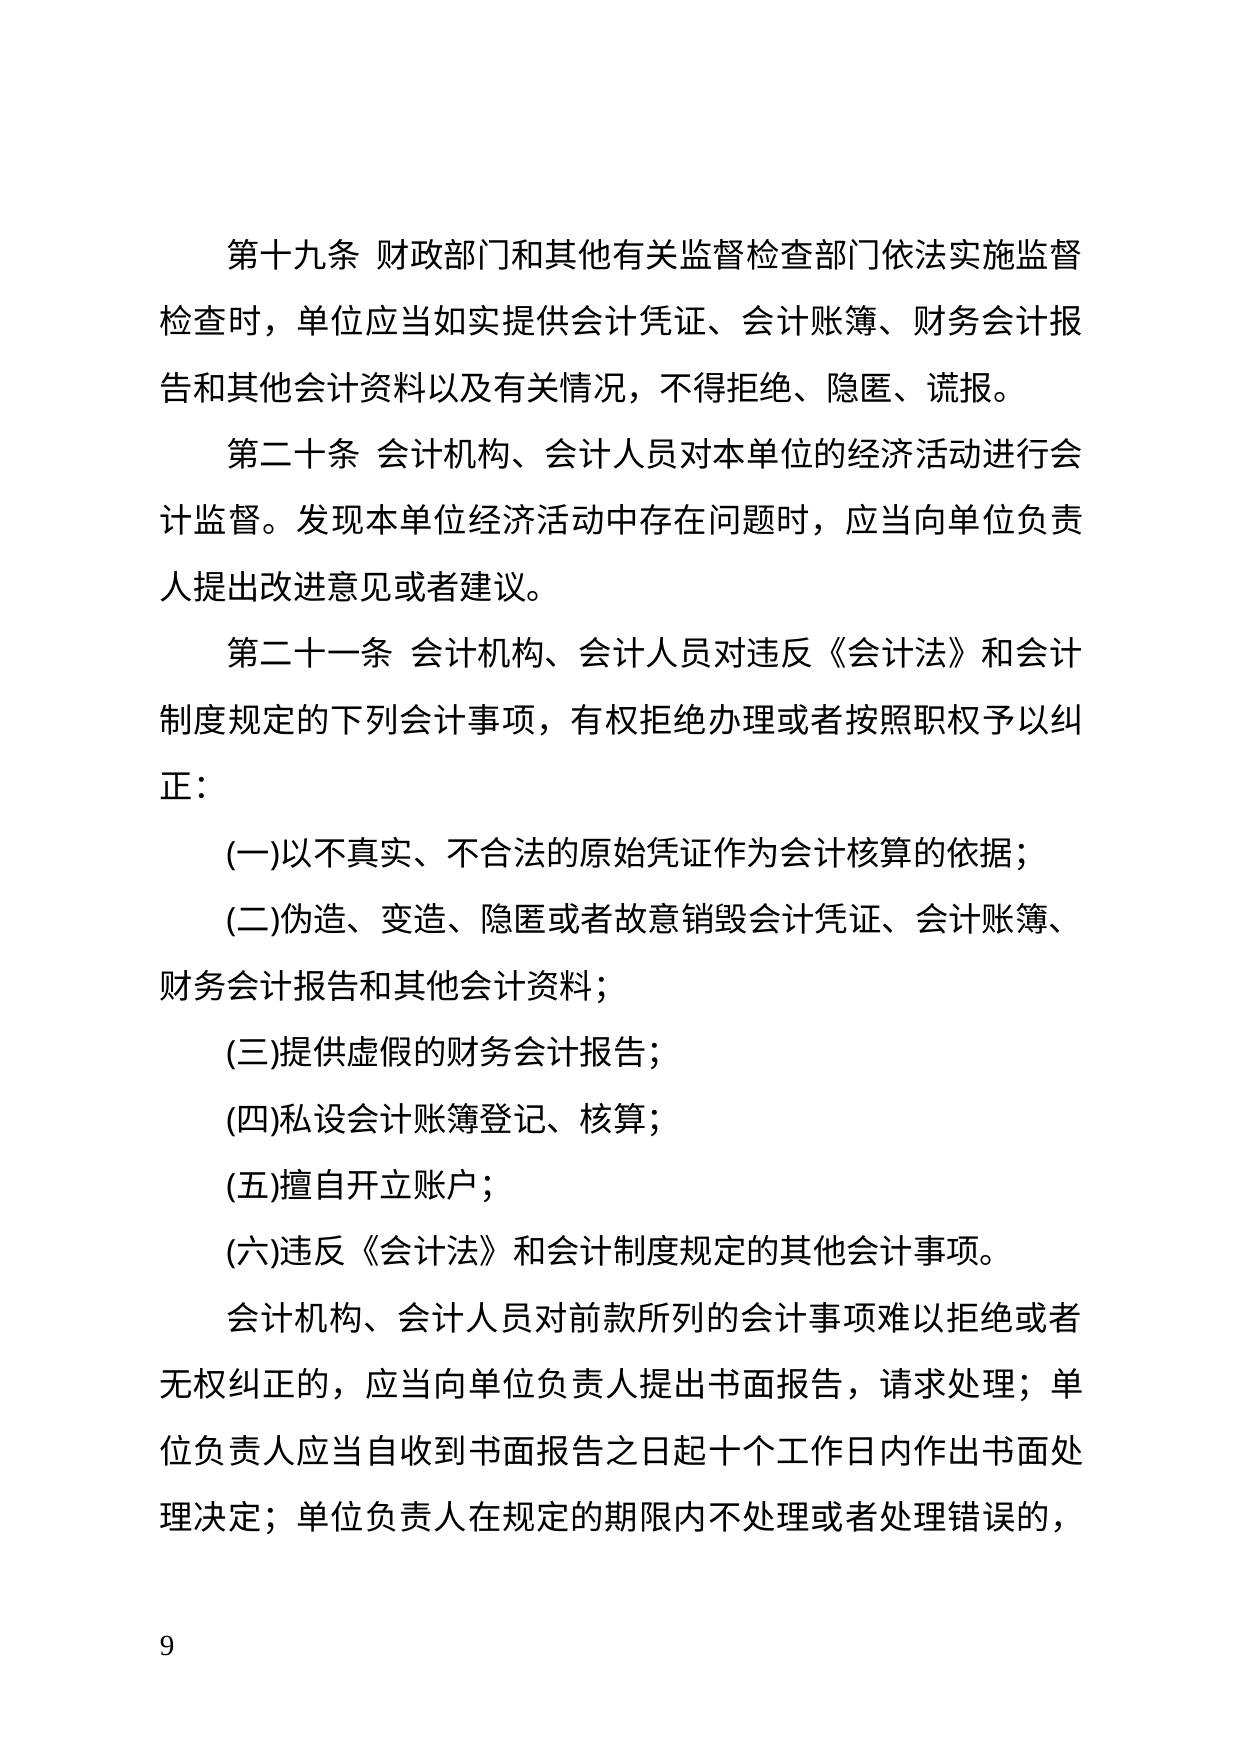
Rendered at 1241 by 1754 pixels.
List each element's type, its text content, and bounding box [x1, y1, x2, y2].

text 第二十条 会计机构、会计人员对本单位的经济活动进行会计监督。发现本单位经济活动中存在问题时，应当向单位负责人提出改进意见或者建议。 [159, 419, 1084, 618]
text (四)私设会计账簿登记、核算； [159, 1083, 1084, 1150]
text (三)提供虚假的财务会计报告； [159, 1017, 1084, 1083]
text (一)以不真实、不合法的原始凭证作为会计核算的依据； [159, 817, 1084, 884]
text 第二十一条 会计机构、会计人员对违反《会计法》和会计制度规定的下列会计事项，有权拒绝办理或者按照职权予以纠正： [159, 618, 1084, 817]
text (六)违反《会计法》和会计制度规定的其他会计事项。 [159, 1216, 1084, 1283]
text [159, 1283, 1084, 1548]
text (二)伪造、变造、隐匿或者故意销毁会计凭证、会计账簿、财务会计报告和其他会计资料； [159, 884, 1084, 1017]
text 第十九条 财政部门和其他有关监督检查部门依法实施监督检查时，单位应当如实提供会计凭证、会计账簿、财务会计报告和其他会计资料以及有关情况，不得拒绝、隐匿、谎报。 [159, 219, 1084, 419]
text (五)擅自开立账户； [159, 1150, 1084, 1216]
